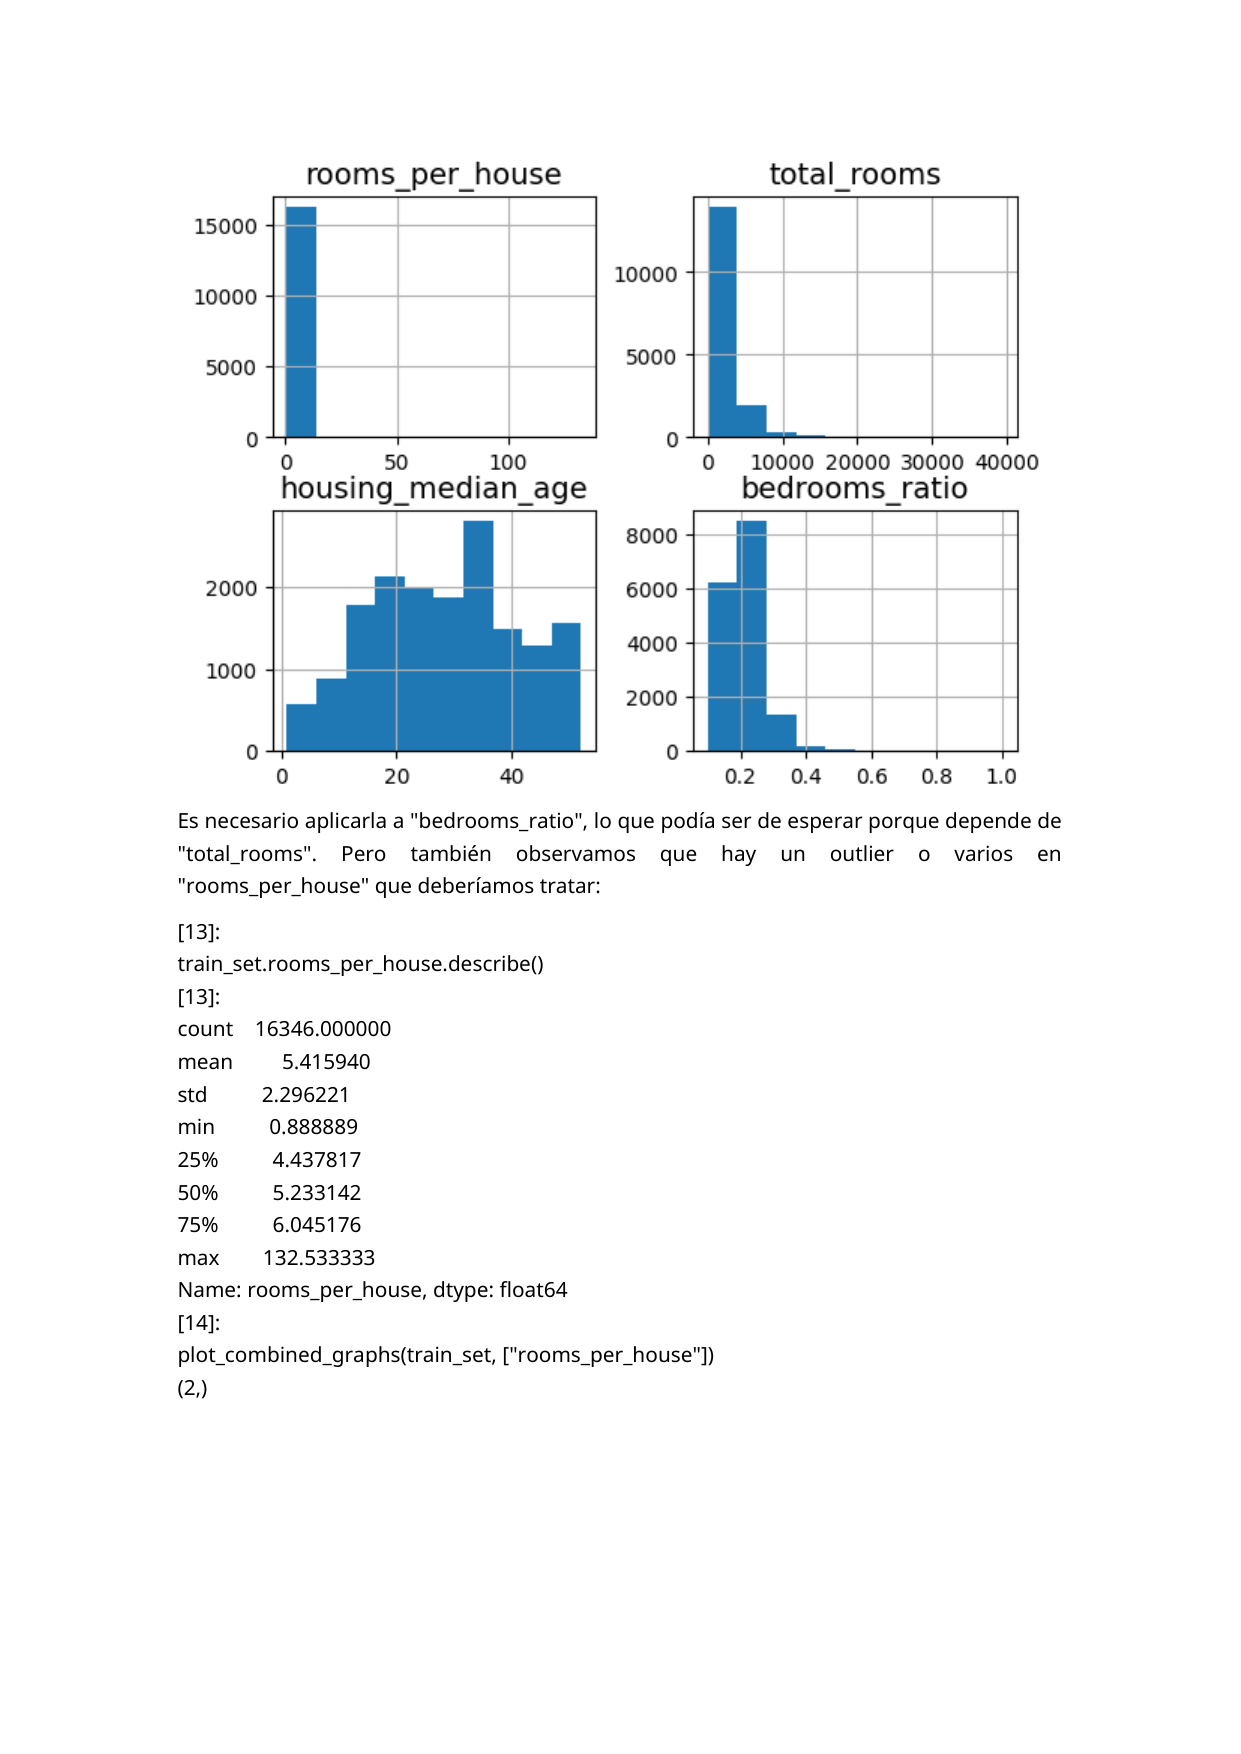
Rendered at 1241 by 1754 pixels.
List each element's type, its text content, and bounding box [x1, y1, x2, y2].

text [13]: [177, 917, 1063, 945]
text [14]: [177, 1308, 1063, 1336]
text 75% 6.045176 [177, 1210, 1063, 1239]
text Es necesario aplicarla a "bedrooms_ratio", lo que podía ser de esperar porque depende de "total_rooms". Pero también observamos que hay un outlier o varios en "rooms_per_house" que deberíamos tratar: [177, 806, 1063, 900]
text Name: rooms_per_house, dtype: float64 [177, 1275, 1063, 1304]
text std 2.296221 [177, 1080, 1063, 1108]
text [13]: [177, 982, 1063, 1010]
text mean 5.415940 [177, 1047, 1063, 1076]
text train_set.rooms_per_house.describe() [177, 949, 1063, 978]
text plot_combined_graphs(train_set, ["rooms_per_house"]) [177, 1341, 1063, 1369]
text 50% 5.233142 [177, 1178, 1063, 1206]
text min 0.888889 [177, 1112, 1063, 1141]
text (2,) [177, 1373, 1063, 1402]
text count 16346.000000 [177, 1014, 1063, 1043]
text 25% 4.437817 [177, 1145, 1063, 1173]
picture [177, 147, 1055, 802]
text max 132.533333 [177, 1243, 1063, 1271]
